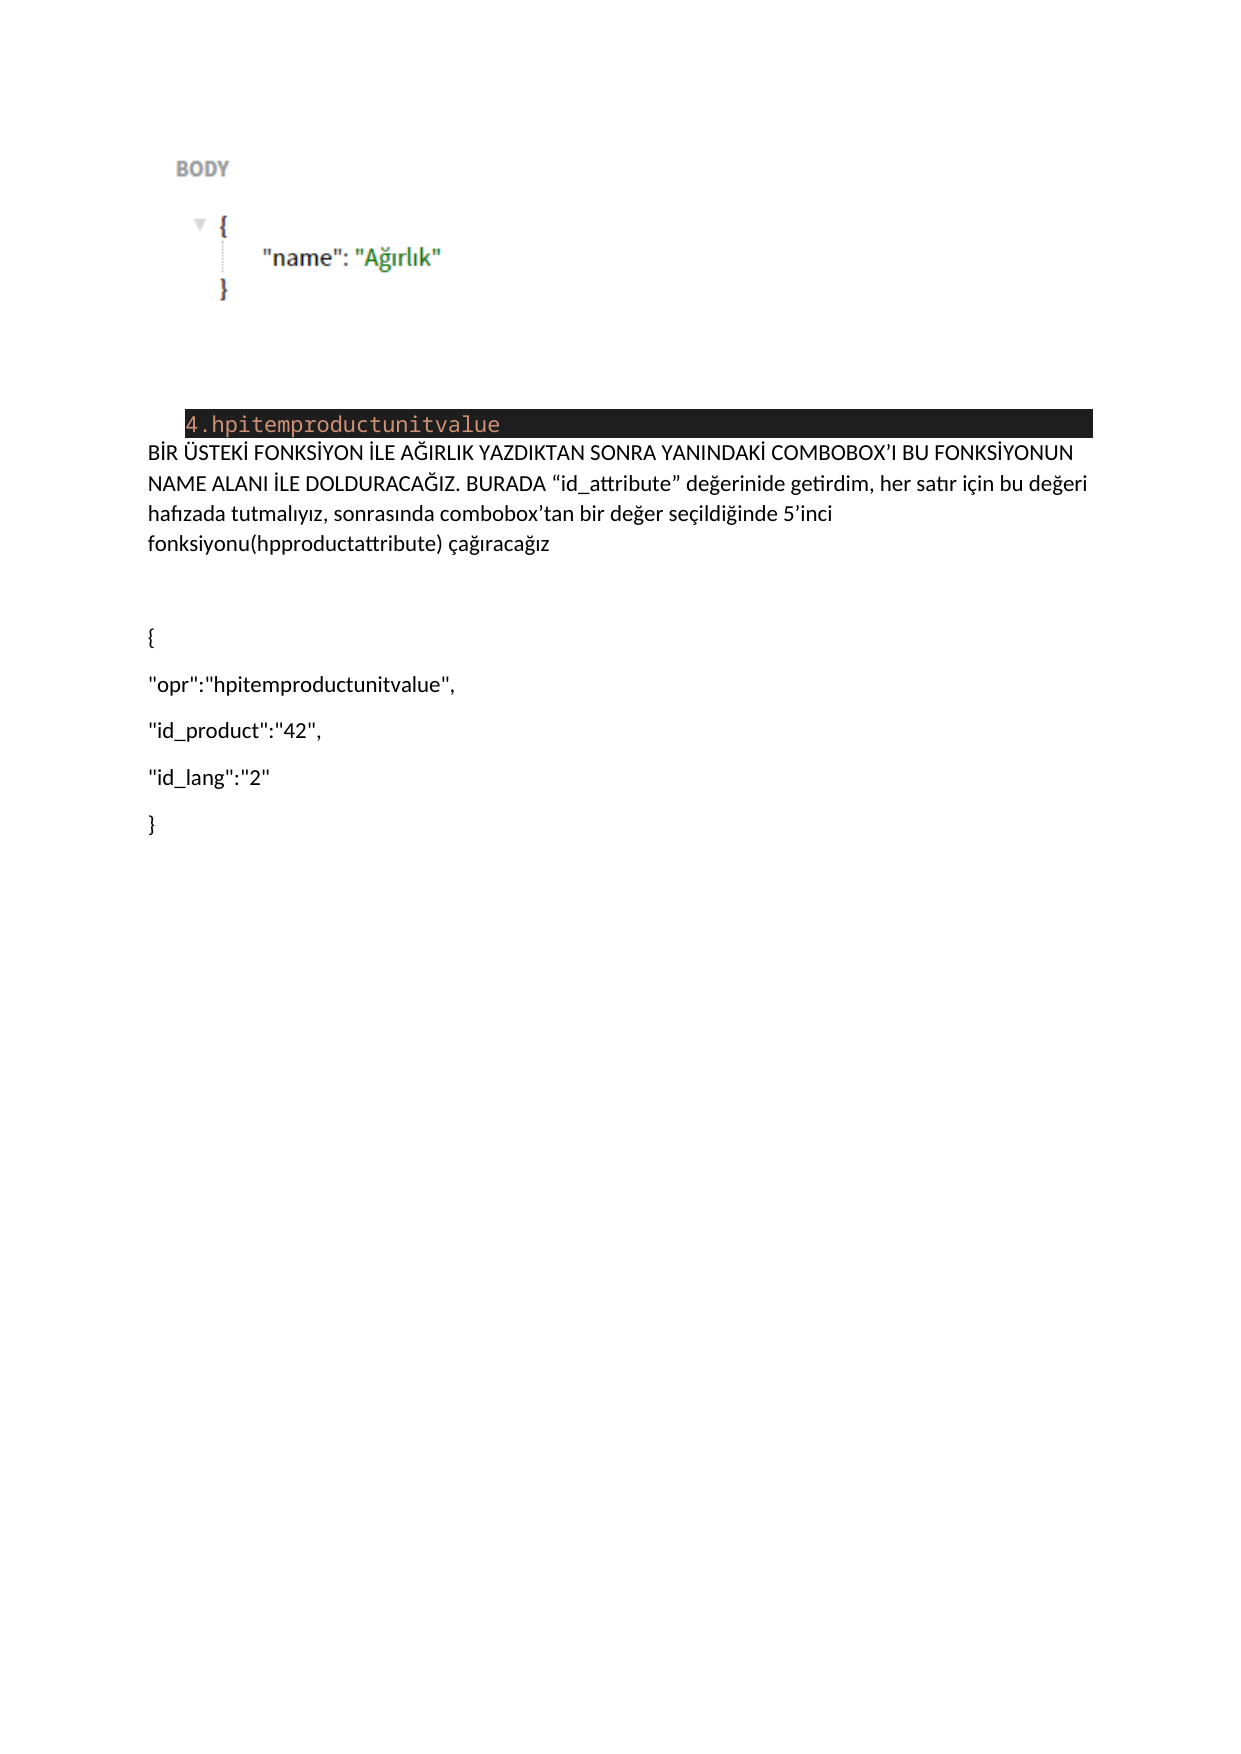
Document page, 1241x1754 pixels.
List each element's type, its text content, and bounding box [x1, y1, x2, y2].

text "opr":"hpitemproductunitvalue", [148, 670, 1093, 698]
text } [148, 810, 1093, 838]
text BİR ÜSTEKİ FONKSİYON İLE AĞIRLIK YAZDIKTAN SONRA YANINDAKİ COMBOBOX’I BU FONKSİYONUN NAME ALANI İLE DOLDURACAĞIZ. BURADA “id_attribute” değerinide getirdim, her satır için bu değeri hafızada tutmalıyız, sonrasında combobox’tan bir değer seçildiğinde 5’inci fonksiyonu(hpproductattribute) çağıracağız [148, 438, 1093, 557]
picture [147, 147, 562, 343]
text "id_lang":"2" [148, 763, 1093, 791]
text { [148, 623, 1093, 651]
text 4.hpitemproductunitvalue [185, 409, 1093, 438]
text "id_product":"42", [148, 717, 1093, 744]
